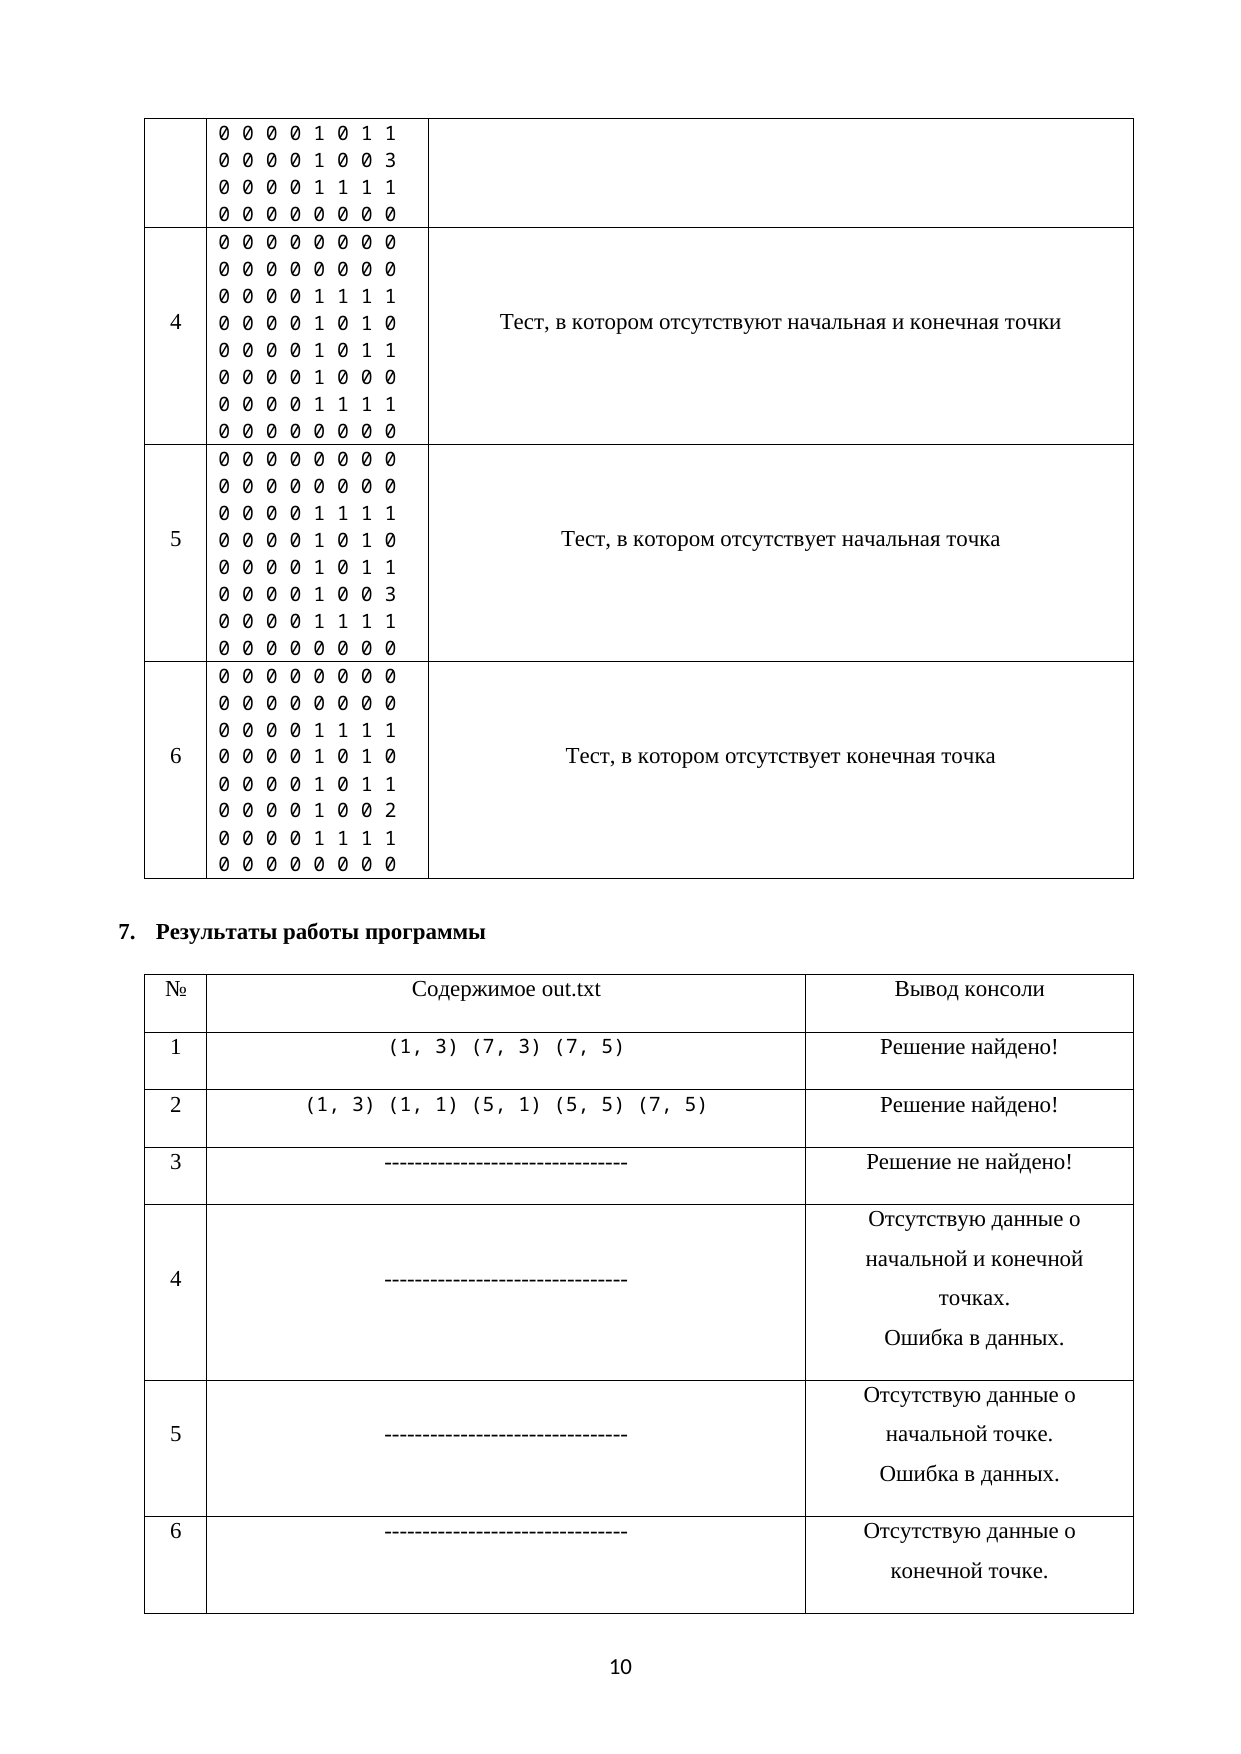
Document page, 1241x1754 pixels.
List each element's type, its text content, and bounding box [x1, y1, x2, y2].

table_cell 5 [145, 1381, 206, 1516]
table_cell 6 [145, 1517, 206, 1613]
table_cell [207, 119, 428, 227]
table_cell 0 0 0 0 0 0 0 0 0 0 0 0 0 0 0 0 0 0 0 0 1 1 1 1 0 0 0 0 1 0 1 0 0 0 0 0 1 0 1 1 0 0 0 0 1 0 0 0 0 0 0 0 1 1 1 1 0 0 0 0 0 0 0 0 [207, 228, 428, 444]
table_header Вывод консоли [806, 975, 1133, 1032]
table_cell 4 [145, 228, 206, 444]
table_cell (1, 3) (1, 1) (5, 1) (5, 5) (7, 5) [207, 1090, 805, 1147]
table_cell -------------------------------- [207, 1381, 805, 1516]
table_cell -------------------------------- [207, 1205, 805, 1380]
list Результаты работы программы [118, 918, 1122, 944]
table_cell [806, 1517, 1133, 1613]
table_cell Тест, в котором отсутствует конечная точка [429, 662, 1133, 878]
table_header № [145, 975, 206, 1032]
table_cell 2 [145, 1090, 206, 1147]
table_cell 1 [145, 1033, 206, 1089]
table_cell Отсутствую данные о начальной и конечной точках. Ошибка в данных. [806, 1205, 1133, 1380]
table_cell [429, 119, 1133, 227]
table_cell -------------------------------- [207, 1148, 805, 1204]
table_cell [207, 1517, 805, 1613]
table_cell 6 [145, 662, 206, 878]
table_header Содержимое out.txt [207, 975, 805, 1032]
table_cell Тест, в котором отсутствуют начальная и конечная точки [429, 228, 1133, 444]
table_cell Решение найдено! [806, 1090, 1133, 1147]
table_cell 0 0 0 0 0 0 0 0 0 0 0 0 0 0 0 0 0 0 0 0 1 1 1 1 0 0 0 0 1 0 1 0 0 0 0 0 1 0 1 1 0 0 0 0 1 0 0 3 0 0 0 0 1 1 1 1 0 0 0 0 0 0 0 0 [207, 445, 428, 661]
table_cell Отсутствую данные о начальной точке. Ошибка в данных. [806, 1381, 1133, 1516]
table_cell (1, 3) (7, 3) (7, 5) [207, 1033, 805, 1089]
table_cell Тест, в котором отсутствует начальная точка [429, 445, 1133, 661]
table_cell Решение найдено! [806, 1033, 1133, 1089]
table_cell 3 [145, 1148, 206, 1204]
table_cell 3 [145, 119, 206, 227]
table_cell 4 [145, 1205, 206, 1380]
table_cell 5 [145, 445, 206, 661]
table_cell Решение не найдено! [806, 1148, 1133, 1204]
table_cell 0 0 0 0 0 0 0 0 0 0 0 0 0 0 0 0 0 0 0 0 1 1 1 1 0 0 0 0 1 0 1 0 0 0 0 0 1 0 1 1 0 0 0 0 1 0 0 2 0 0 0 0 1 1 1 1 0 0 0 0 0 0 0 0 [207, 662, 428, 878]
